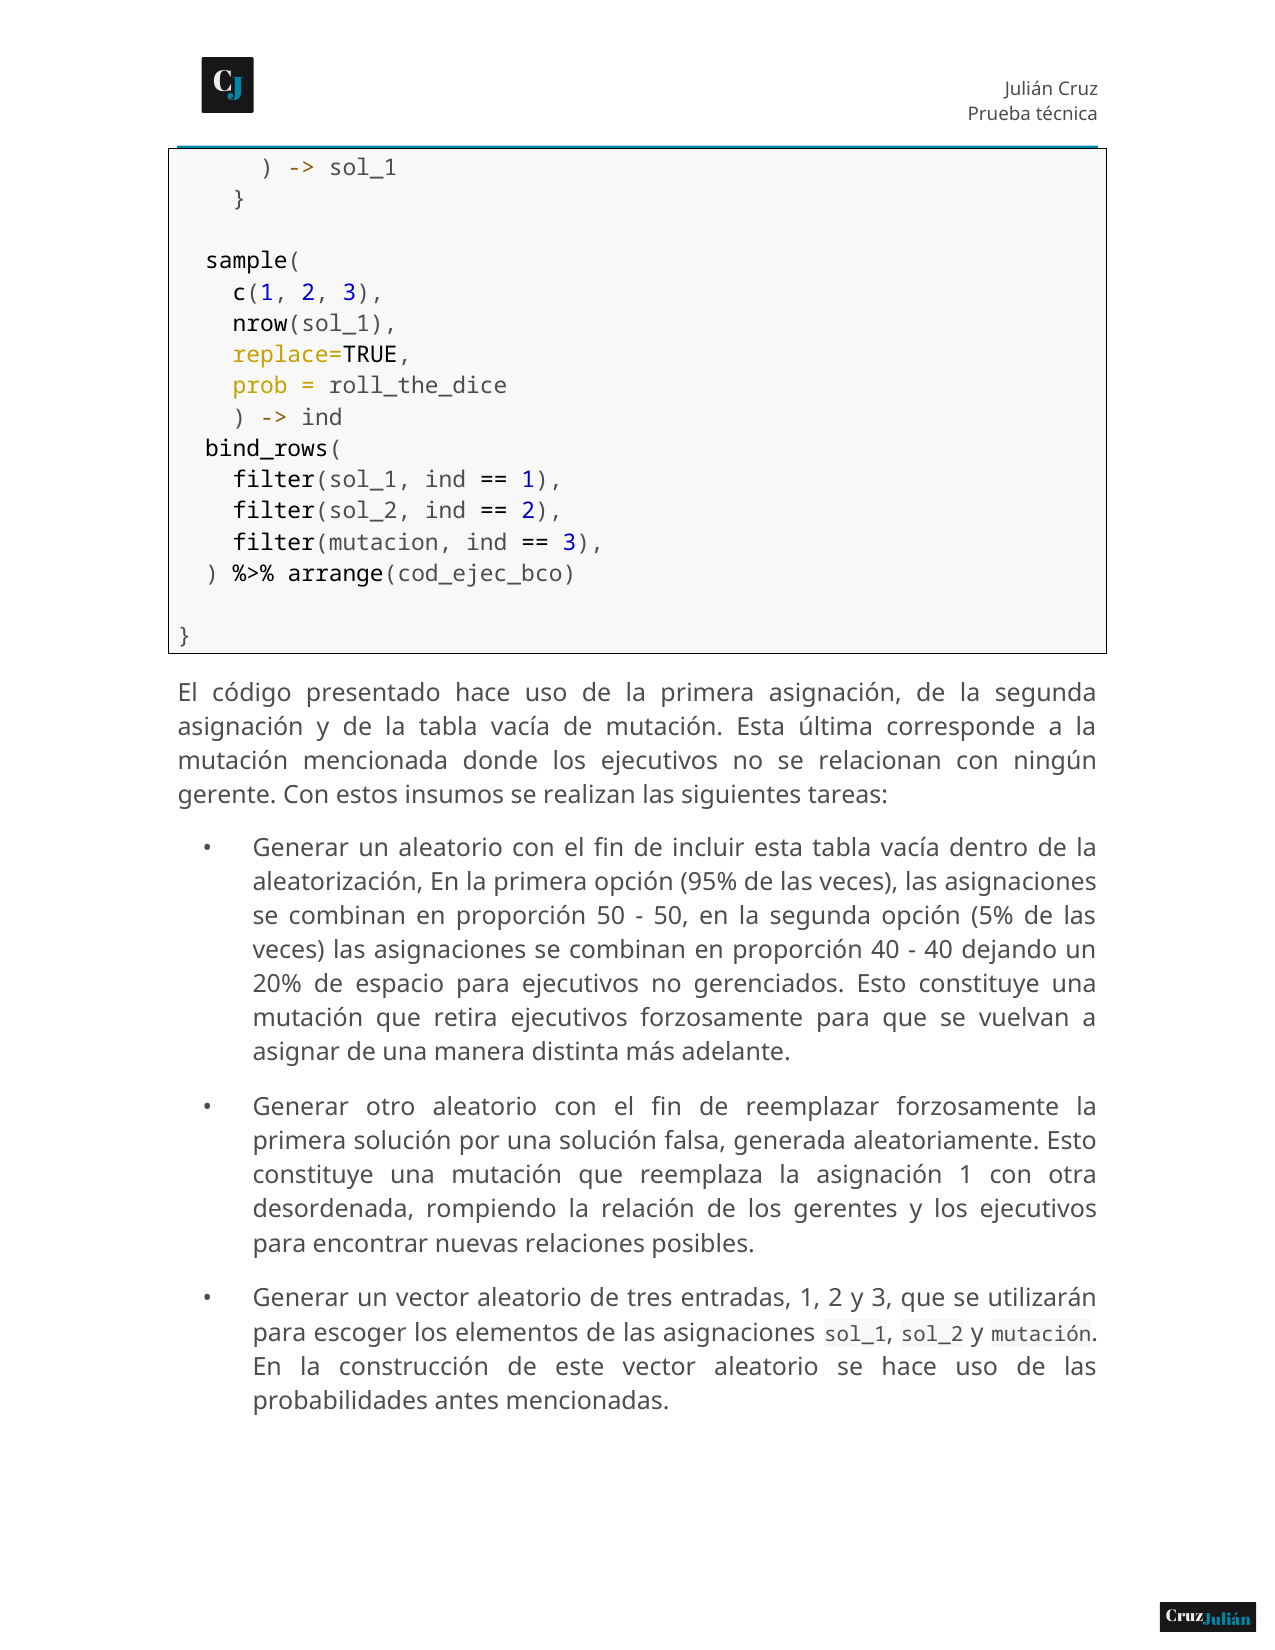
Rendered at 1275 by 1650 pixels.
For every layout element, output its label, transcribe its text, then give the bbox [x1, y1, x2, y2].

picture [201, 57, 254, 113]
list Generar un vector aleatorio de tres entradas, 1, 2 y 3, que se utilizarán para escoger los elementos de las asignaciones sol_1, sol_2 y mutación. En la construcción de este vector aleatorio se hace uso de las probabilidades antes mencionadas. [202, 1280, 1098, 1416]
list Generar un aleatorio con el fin de incluir esta tabla vacía dentro de la aleatorización, En la primera opción (95% de las veces), las asignaciones se combinan en proporción 50 - 50, en la segunda opción (5% de las veces) las asignaciones se combinan en proporción 40 - 40 dejando un 20% de espacio para ejecutivos no gerenciados. Esto constituye una mutación que retira ejecutivos forzosamente para que se vuelvan a asignar de una manera distinta más adelante. [202, 830, 1098, 1068]
text El código presentado hace uso de la primera asignación, de la segunda asignación y de la tabla vacía de mutación. Esta última corresponde a la mutación mencionada donde los ejecutivos no se relacionan con ningún gerente. Con estos insumos se realizan las siguientes tareas: [177, 675, 1098, 811]
list Generar otro aleatorio con el fin de reemplazar forzosamente la primera solución por una solución falsa, generada aleatoriamente. Esto constituye una mutación que reemplaza la asignación 1 con otra desordenada, rompiendo la relación de los gerentes y los ejecutivos para encontrar nuevas relaciones posibles. [202, 1089, 1098, 1259]
picture [1159, 1602, 1257, 1632]
